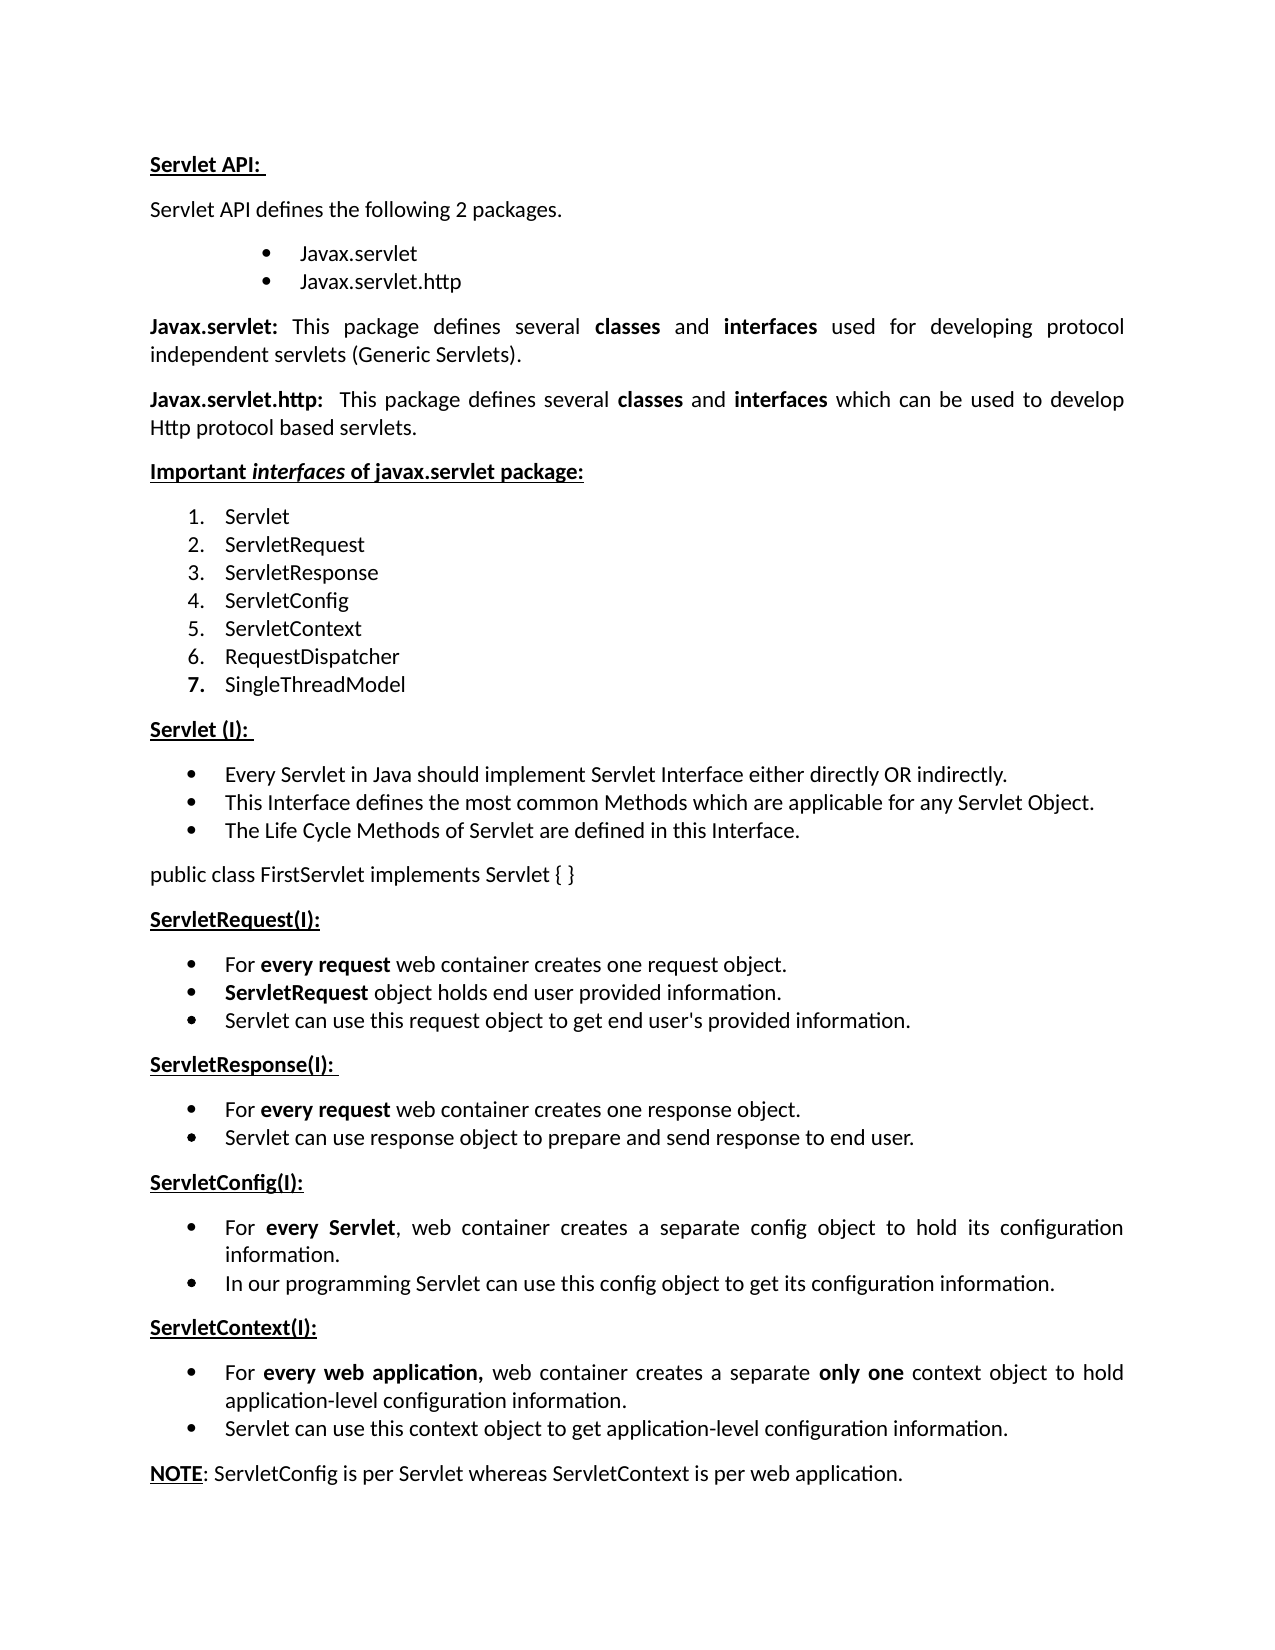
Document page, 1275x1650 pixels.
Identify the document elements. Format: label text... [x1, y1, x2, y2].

list Servlet can use response object to prepare and send response to end user. [187, 1123, 1125, 1151]
list For every request web container creates one request object. [187, 950, 1125, 978]
text ServletConfig(I): [150, 1168, 1125, 1196]
text Servlet (I): [150, 715, 1125, 743]
text Servlet API: [150, 150, 1125, 178]
list Javax.servlet [262, 239, 1125, 267]
list In our programming Servlet can use this config object to get its configuration information. [187, 1269, 1125, 1297]
list ServletRequest object holds end user provided information. [187, 978, 1125, 1006]
text NOTE: ServletConfig is per Servlet whereas ServletContext is per web application. [150, 1459, 1125, 1487]
list For every Servlet, web container creates a separate config object to hold its configuration information. [187, 1213, 1125, 1269]
list Javax.servlet.http [262, 267, 1125, 295]
text ServletRequest(I): [150, 905, 1125, 933]
list RequestDispatcher [187, 642, 1125, 670]
list Servlet can use this request object to get end user's provided information. [187, 1006, 1125, 1034]
list Servlet [187, 502, 1125, 530]
text ServletResponse(I): [150, 1051, 1125, 1078]
text ServletContext(I): [150, 1313, 1125, 1341]
list This Interface defines the most common Methods which are applicable for any Servlet Object. [187, 788, 1125, 816]
list SingleThreadModel [187, 670, 1125, 698]
list ServletRequest [187, 530, 1125, 558]
text public class FirstServlet implements Servlet { } [150, 860, 1125, 888]
text Important interfaces of javax.servlet package: [150, 457, 1125, 486]
list For every request web container creates one response object. [187, 1095, 1125, 1123]
list Servlet can use this context object to get application-level configuration information. [187, 1414, 1125, 1442]
list For every web application, web container creates a separate only one context object to hold application-level configuration information. [187, 1358, 1125, 1414]
list The Life Cycle Methods of Servlet are defined in this Interface. [187, 816, 1125, 844]
text Javax.servlet.http: This package defines several classes and interfaces which can be used to develop Http protocol based servlets. [150, 385, 1125, 441]
list ServletContext [187, 614, 1125, 642]
text Servlet API defines the following 2 packages. [150, 195, 1125, 223]
list Every Servlet in Java should implement Servlet Interface either directly OR indirectly. [187, 760, 1125, 788]
list ServletResponse [187, 558, 1125, 586]
list ServletConfig [187, 586, 1125, 614]
text Javax.servlet: This package defines several classes and interfaces used for developing protocol independent servlets (Generic Servlets). [150, 312, 1125, 368]
